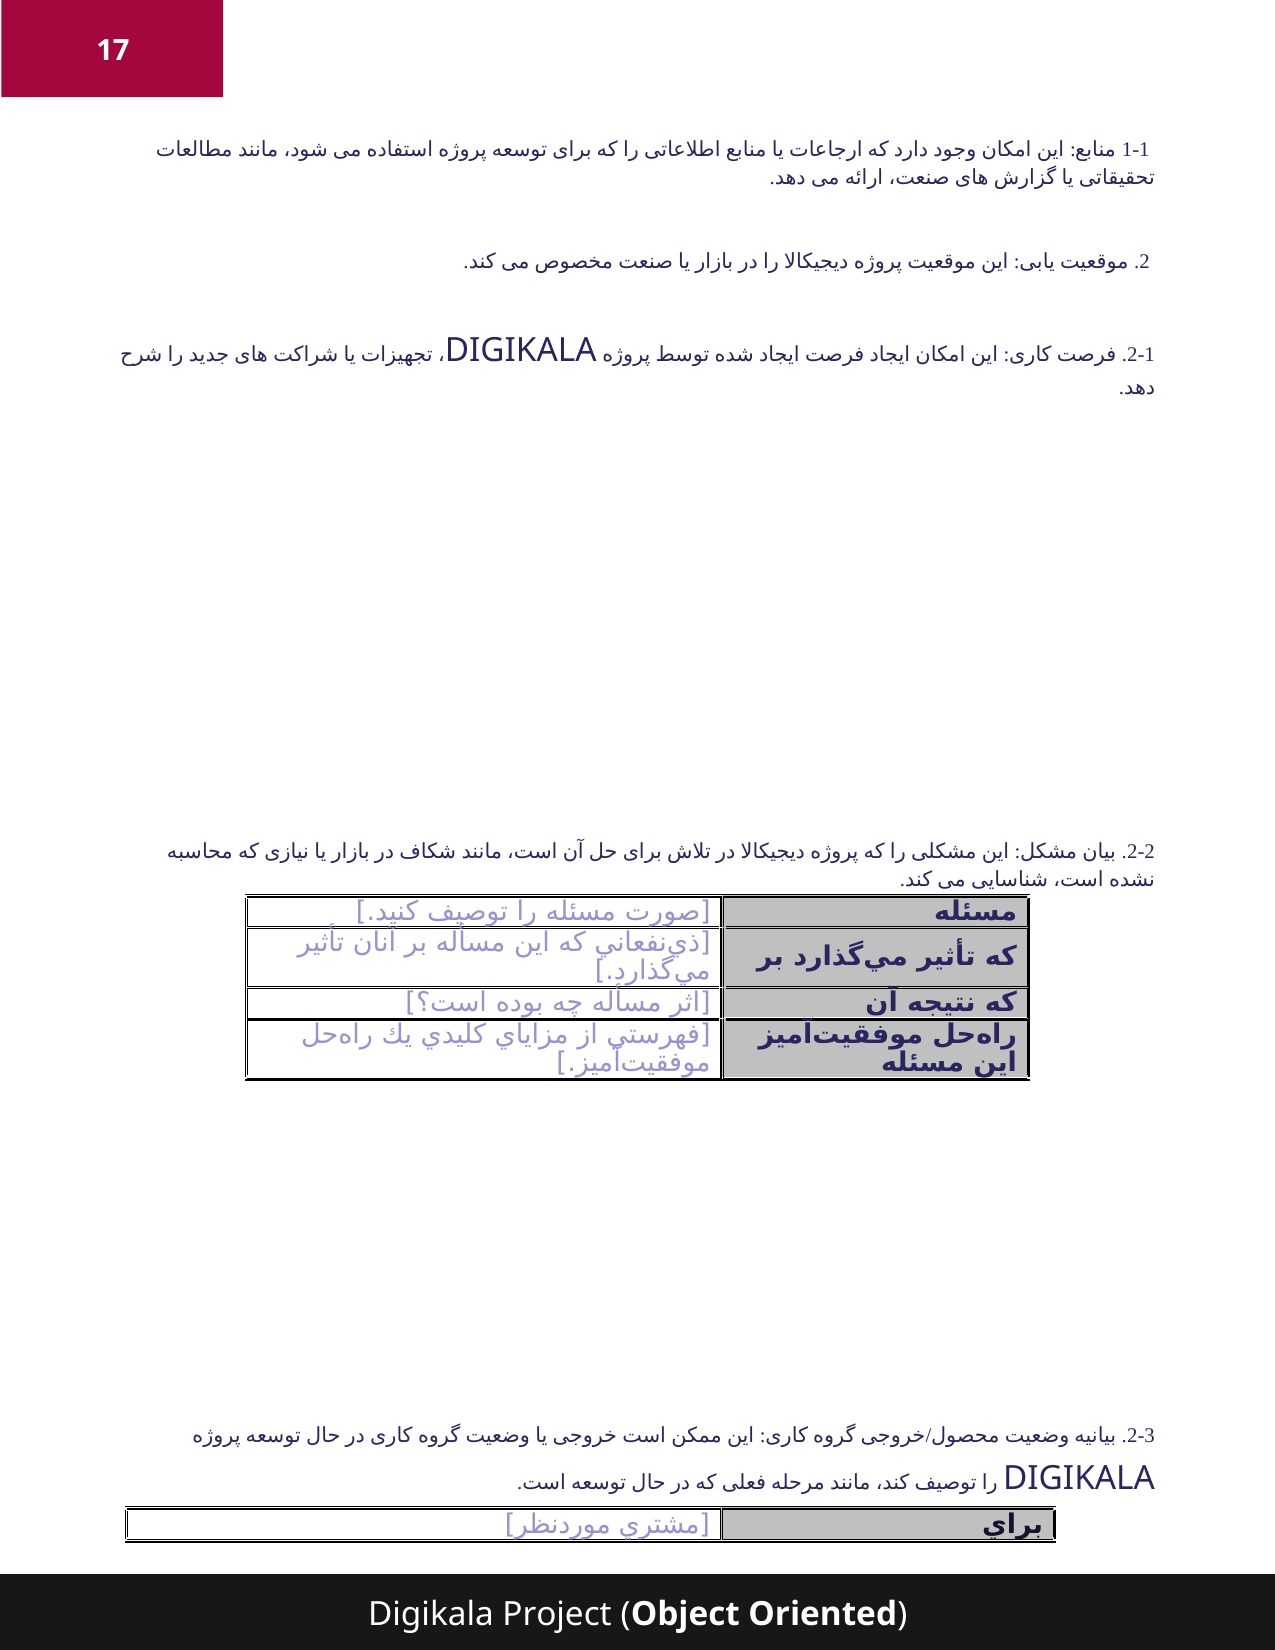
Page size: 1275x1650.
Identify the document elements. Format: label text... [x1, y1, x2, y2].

table_header براي [723, 1507, 1054, 1539]
table_cell [ذي‌نفعاني كه اين مسأله بر آنان تأثير مي‌گذارد.] [248, 926, 721, 986]
text 2. موقعیت یابی: این موقعیت پروژه دیجیکالا را در بازار یا صنعت مخصوص می کند. [120, 249, 1155, 273]
text 1-1 منابع: این امکان وجود دارد که ارجاعات یا منابع اطلاعاتی را که برای توسعه پروژه استفاده می شود، مانند مطالعات تحقیقاتی یا گزارش های صنعت، ارائه می دهد. [120, 137, 1155, 189]
text 2-2. بیان مشکل: این مشکلی را که پروژه دیجیکالا در تلاش برای حل آن است، مانند شکاف در بازار یا نیازی که محاسبه نشده است، شناسایی می کند. [120, 839, 1155, 891]
table_cell [اثر مسأله چه بوده است؟] [248, 986, 721, 1017]
table_cell كه نتيجه آن [724, 986, 1027, 1017]
table_header [صورت مسئله را توصيف كنيد.] [247, 898, 720, 926]
text 2-3. بیانیه وضعیت محصول/خروجی گروه کاری: این ممکن است خروجی یا وضعیت گروه کاری در حال توسعه پروژه DIGIKALA را توصیف کند، مانند مرحله فعلی که در حال توسعه است. [120, 1423, 1155, 1499]
table_cell [فهرستي از مزاياي كليدي يك راه‌حل موفقيت‌آميز.] [247, 1018, 722, 1077]
table_header مسئله [722, 895, 1028, 926]
table_cell كه تأثير مي‌گذارد بر [724, 926, 1027, 986]
text 2-1. فرصت کاری: این امکان ایجاد فرصت ایجاد شده توسط پروژه DIGIKALA، تجهیزات یا شراکت های جدید را شرح دهد. [120, 326, 1155, 399]
table_cell راه‌حل موفقيت‌آميز اين مسئله [722, 1018, 1028, 1077]
table_header [مشتري موردنظر] [126, 1509, 720, 1539]
